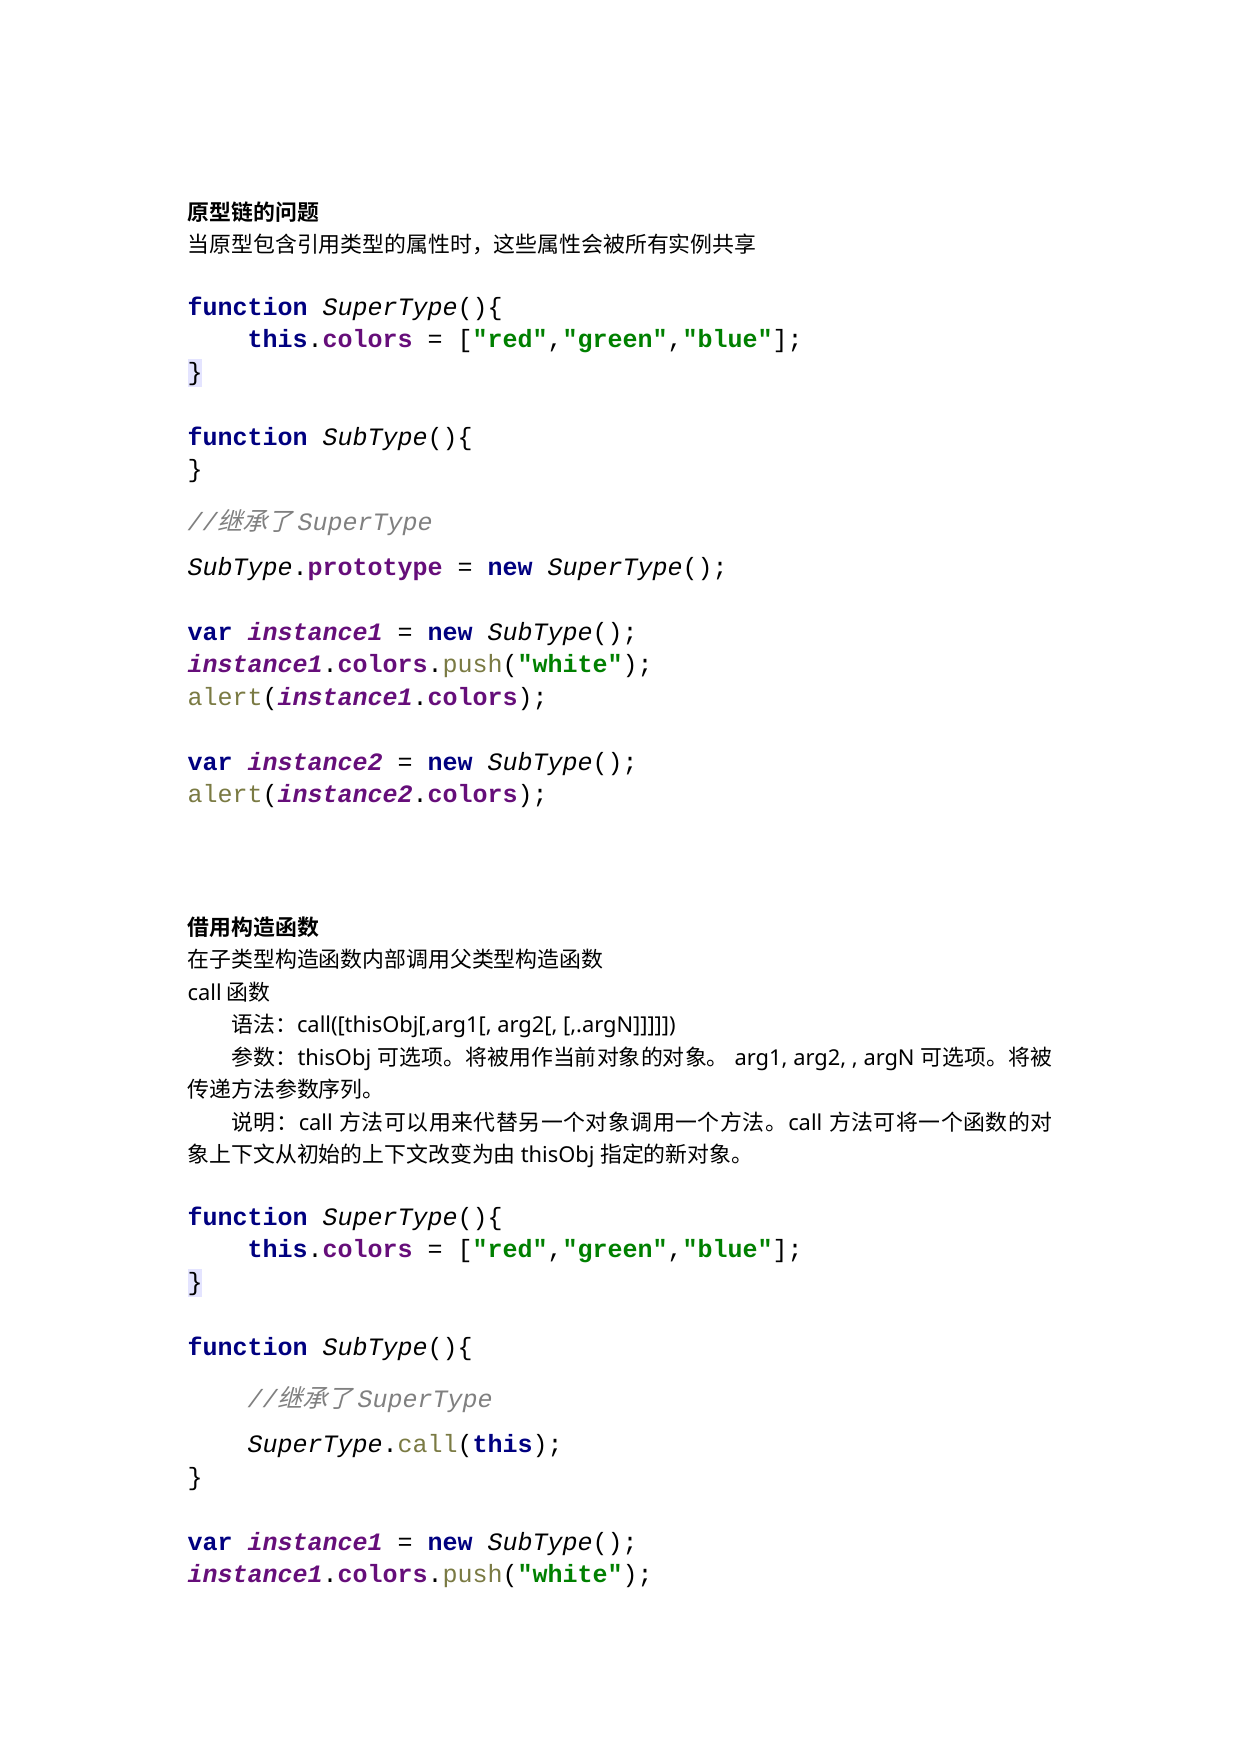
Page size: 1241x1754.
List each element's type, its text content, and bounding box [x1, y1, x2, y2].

text 借用构造函数 [187, 909, 1053, 942]
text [187, 1202, 1053, 1592]
text 当原型包含引用类型的属性时，这些属性会被所有实例共享 [187, 227, 1053, 259]
text 在子类型构造函数内部调用父类型构造函数 [187, 942, 1053, 974]
text 说明：call 方法可以用来代替另一个对象调用一个方法。call 方法可将一个函数的对象上下文从初始的上下文改变为由 thisObj 指定的新对象。 [187, 1104, 1053, 1169]
text 语法：call([thisObj[,arg1[, arg2[, [,.argN]]]]]) [187, 1007, 1053, 1039]
text function SuperType(){ this.colors = ["red","green","blue"]; } function SubType(){ } //继承了SuperType SubType.prototype = new SuperType(); var instance1 = new SubType(); instance1.colors.push("white"); alert(instance1.colors); var instance2 = new SubType(); alert(instance2.colors); [187, 292, 1053, 812]
text call函数 [187, 974, 1053, 1007]
text 参数：thisObj 可选项。将被用作当前对象的对象。 arg1, arg2, , argN 可选项。将被传递方法参数序列。 [187, 1039, 1053, 1104]
text 原型链的问题 [187, 194, 1053, 227]
